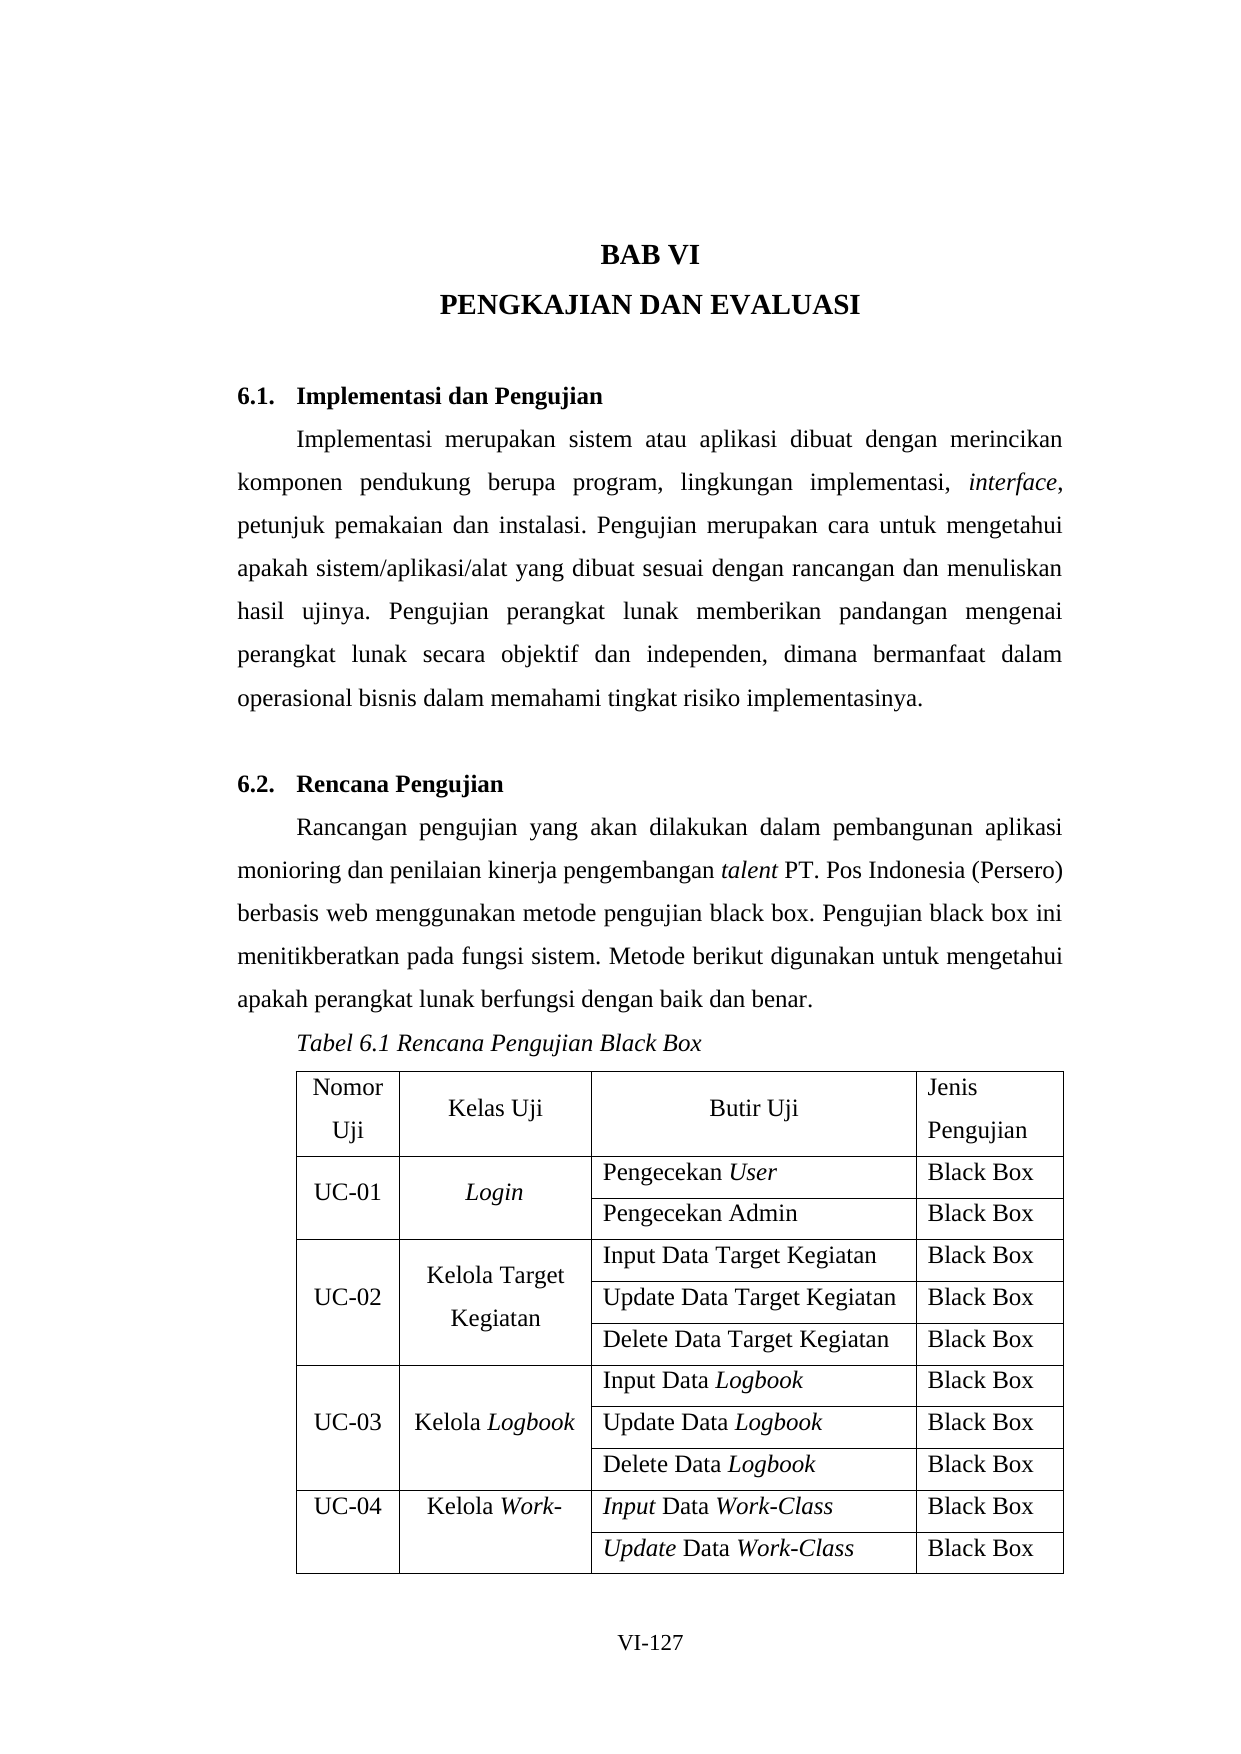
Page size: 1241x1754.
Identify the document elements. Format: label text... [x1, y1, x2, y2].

table_cell Pengecekan User [592, 1157, 916, 1197]
table_cell Kelola Target Kegiatan [400, 1240, 591, 1364]
table_cell Input Data Target Kegiatan [592, 1240, 916, 1281]
table_cell Input Data Logbook [592, 1366, 916, 1406]
table_header Kelas Uji [400, 1072, 591, 1156]
table_cell Update Data Logbook [592, 1407, 916, 1448]
table_cell Input Data Work-Class [592, 1491, 916, 1532]
table_cell Black Box [917, 1282, 1063, 1323]
table_cell Update Data Target Kegiatan [592, 1282, 916, 1323]
table_header Butir Uji [592, 1072, 916, 1156]
table_cell UC-03 [297, 1366, 399, 1490]
table_cell Black Box [917, 1366, 1063, 1406]
table_cell Kelola Work-Class [400, 1491, 591, 1573]
text PENGKAJIAN DAN EVALUASI [237, 287, 1063, 321]
list Rencana Pengujian [237, 769, 1063, 798]
text BAB VI [237, 237, 1063, 271]
table_cell Pengecekan Admin [592, 1199, 916, 1239]
table_header Nomor Uji [297, 1072, 399, 1156]
table_cell Delete Data Logbook [592, 1449, 916, 1490]
table_cell Black Box [917, 1199, 1063, 1239]
table_cell UC-02 [297, 1240, 399, 1364]
text Tabel 6.1 Rencana Pengujian Black Box [237, 1028, 1063, 1056]
table_cell Black Box [917, 1157, 1063, 1197]
table_cell Black Box [917, 1491, 1063, 1532]
list Implementasi dan Pengujian [237, 381, 1063, 409]
table_cell Update Data Work-Class [592, 1533, 916, 1573]
table_cell Black Box [917, 1407, 1063, 1448]
table_cell Black Box [917, 1240, 1063, 1281]
table_cell Black Box [917, 1449, 1063, 1490]
table_cell Login [400, 1157, 591, 1239]
table_cell Black Box [917, 1533, 1063, 1573]
table_cell Kelola Logbook [400, 1366, 591, 1490]
text Implementasi merupakan sistem atau aplikasi dibuat dengan merincikan komponen pendukung berupa program, lingkungan implementasi, interface, petunjuk pemakaian dan instalasi. Pengujian merupakan cara untuk mengetahui apakah sistem/aplikasi/alat yang dibuat sesuai dengan rancangan dan menuliskan hasil ujinya. Pengujian perangkat lunak memberikan pandangan mengenai perangkat lunak secara objektif dan independen, dimana bermanfaat dalam operasional bisnis dalam memahami tingkat risiko implementasinya. [237, 424, 1063, 711]
table_cell UC-04 [297, 1491, 399, 1573]
table_cell Delete Data Target Kegiatan [592, 1324, 916, 1364]
table_cell Black Box [917, 1324, 1063, 1364]
text Rancangan pengujian yang akan dilakukan dalam pembangunan aplikasi monioring dan penilaian kinerja pengembangan talent PT. Pos Indonesia (Persero) berbasis web menggunakan metode pengujian black box. Pengujian black box ini menitikberatkan pada fungsi sistem. Metode berikut digunakan untuk mengetahui apakah perangkat lunak berfungsi dengan baik dan benar. [237, 812, 1063, 1013]
table_cell UC-01 [297, 1157, 399, 1239]
table_header Jenis Pengujian [917, 1072, 1063, 1156]
